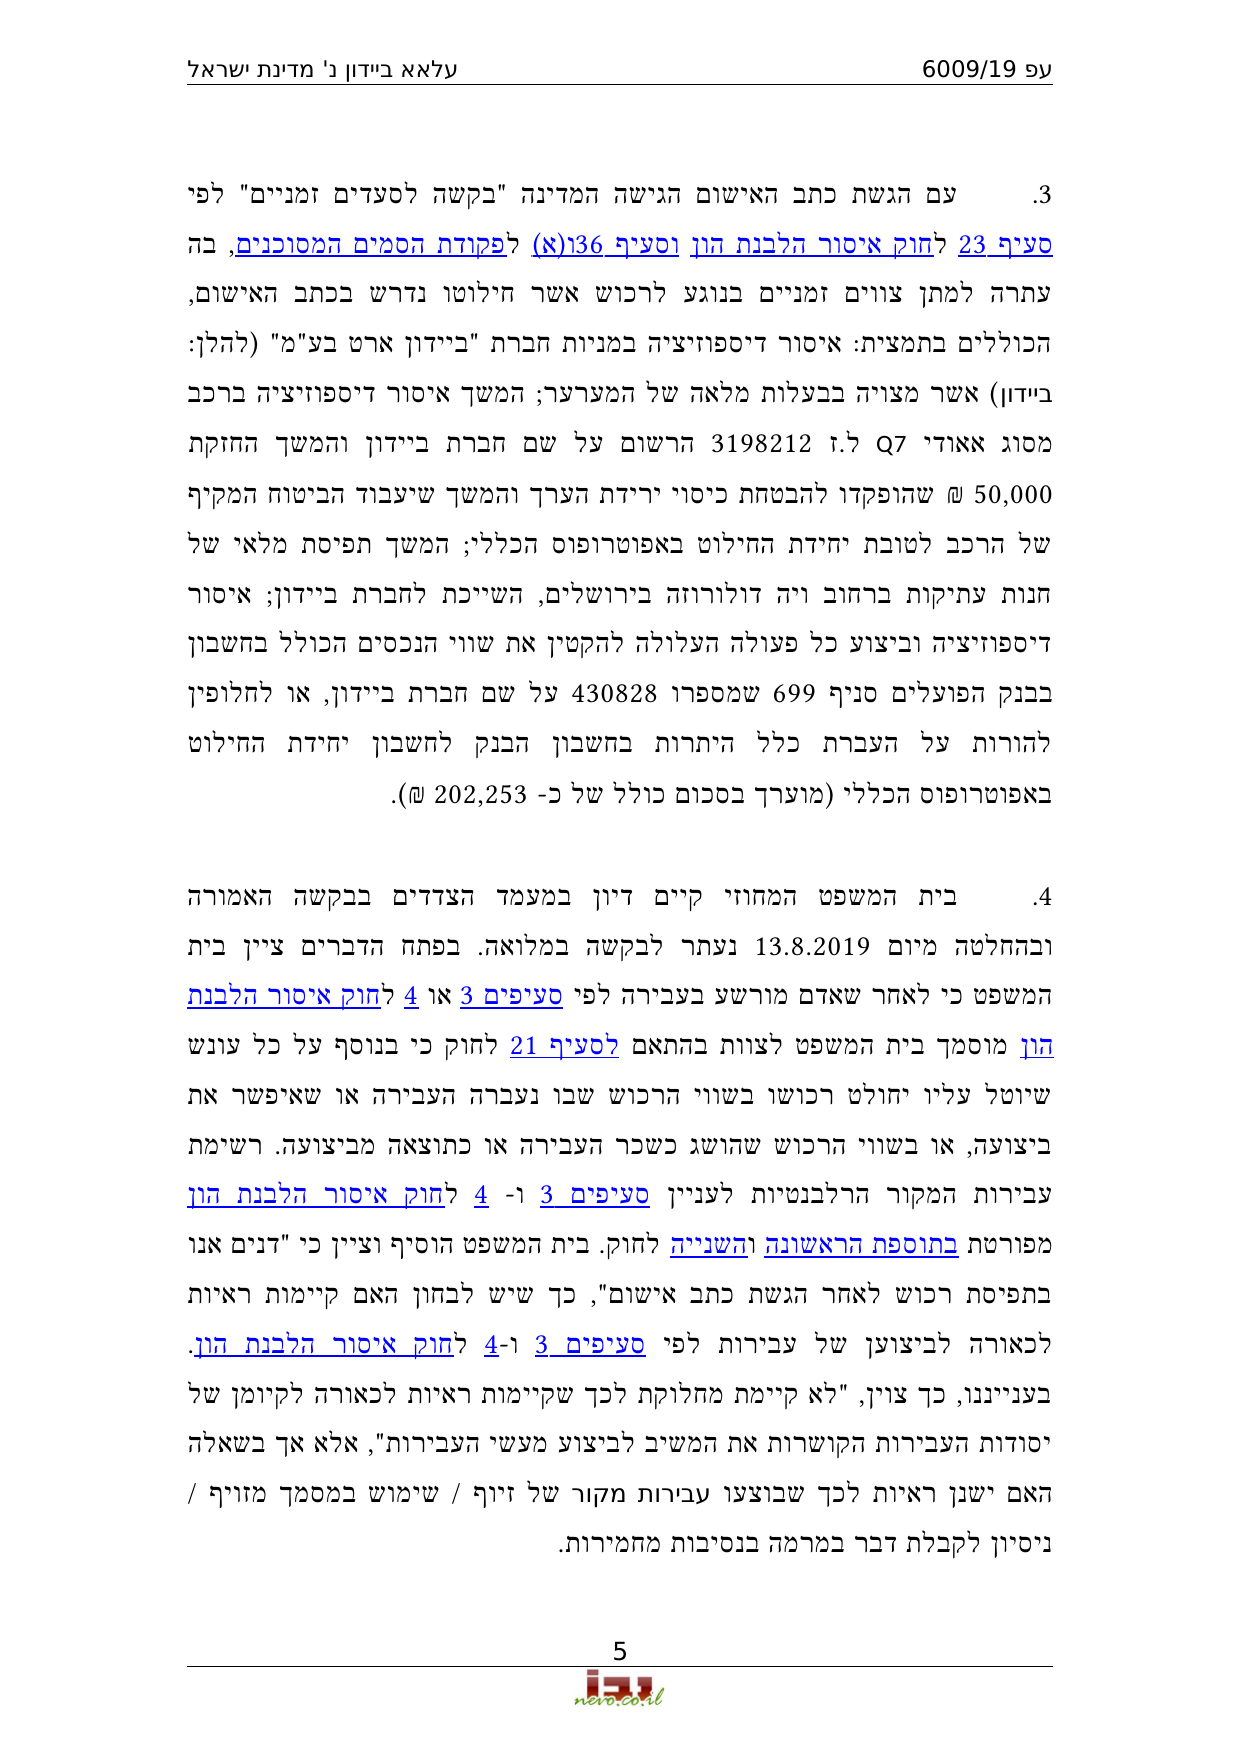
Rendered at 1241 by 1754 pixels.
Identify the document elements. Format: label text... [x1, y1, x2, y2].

picture [574, 1669, 666, 1707]
list עם הגשת כתב האישום הגישה המדינה "בקשה לסעדים זמניים" לפי סעיף 23 לחוק איסור הלבנת הון וסעיף 36ו(א) לפקודת הסמים המסוכנים, בה עתרה למתן צווים זמניים בנוגע לרכוש אשר חילוטו נדרש בכתב האישום, הכוללים בתמצית: איסור דיספוזיציה במניות חברת "ביידון ארט בע"מ" (להלן: ביידון) אשר מצויה בבעלות מלאה של המערער; המשך איסור דיספוזיציה ברכב מסוג אאודי Q7 ל.ז 3198212 הרשום על שם חברת ביידון והמשך החזקת 50,000 ₪ שהופקדו להבטחת כיסוי ירידת הערך והמשך שיעבוד הביטוח המקיף של הרכב לטובת יחידת החילוט באפוטרופוס הכללי; המשך תפיסת מלאי של חנות עתיקות ברחוב ויה דולורוזה בירושלים, השייכת לחברת ביידון; איסור דיספוזיציה וביצוע כל פעולה העלולה להקטין את שווי הנכסים הכולל בחשבון בבנק הפועלים סניף 699 שמספרו 430828 על שם חברת ביידון, או לחלופין להורות על העברת כלל היתרות בחשבון הבנק לחשבון יחידת החילוט באפוטרופוס הכללי (מוערך בסכום כולל של כ- 202,253 ₪). [187, 177, 1053, 811]
list בית המשפט המחוזי קיים דיון במעמד הצדדים בבקשה האמורה ובהחלטה מיום 13.8.2019 נעתר לבקשה במלואה. בפתח הדברים ציין בית המשפט כי לאחר שאדם מורשע בעבירה לפי סעיפים 3 או 4 לחוק איסור הלבנת הון מוסמך בית המשפט לצוות בהתאם לסעיף 21 לחוק כי בנוסף על כל עונש שיוטל עליו יחולט רכושו בשווי הרכוש שבו נעברה העבירה או שאיפשר את ביצועה, או בשווי הרכוש שהושג כשכר העבירה או כתוצאה מביצועה. רשימת עבירות המקור הרלבנטיות לעניין סעיפים 3 ו- 4 לחוק איסור הלבנת הון מפורטת בתוספת הראשונה והשנייה לחוק. בית המשפט הוסיף וציין כי "דנים אנו בתפיסת רכוש לאחר הגשת כתב אישום", כך שיש לבחון האם קיימות ראיות לכאורה לביצוען של עבירות לפי סעיפים 3 ו-4 לחוק איסור הלבנת הון. בענייננו, כך צוין, "לא קיימת מחלוקת לכך שקיימות ראיות לכאורה לקיומן של יסודות העבירות הקושרות את המשיב לביצוע מעשי העבירות", אלא אך בשאלה האם ישנן ראיות לכך שבוצעו עבירות מקור של זיוף / שימוש במסמך מזויף / ניסיון לקבלת דבר במרמה בנסיבות מחמירות. [187, 879, 1053, 1559]
